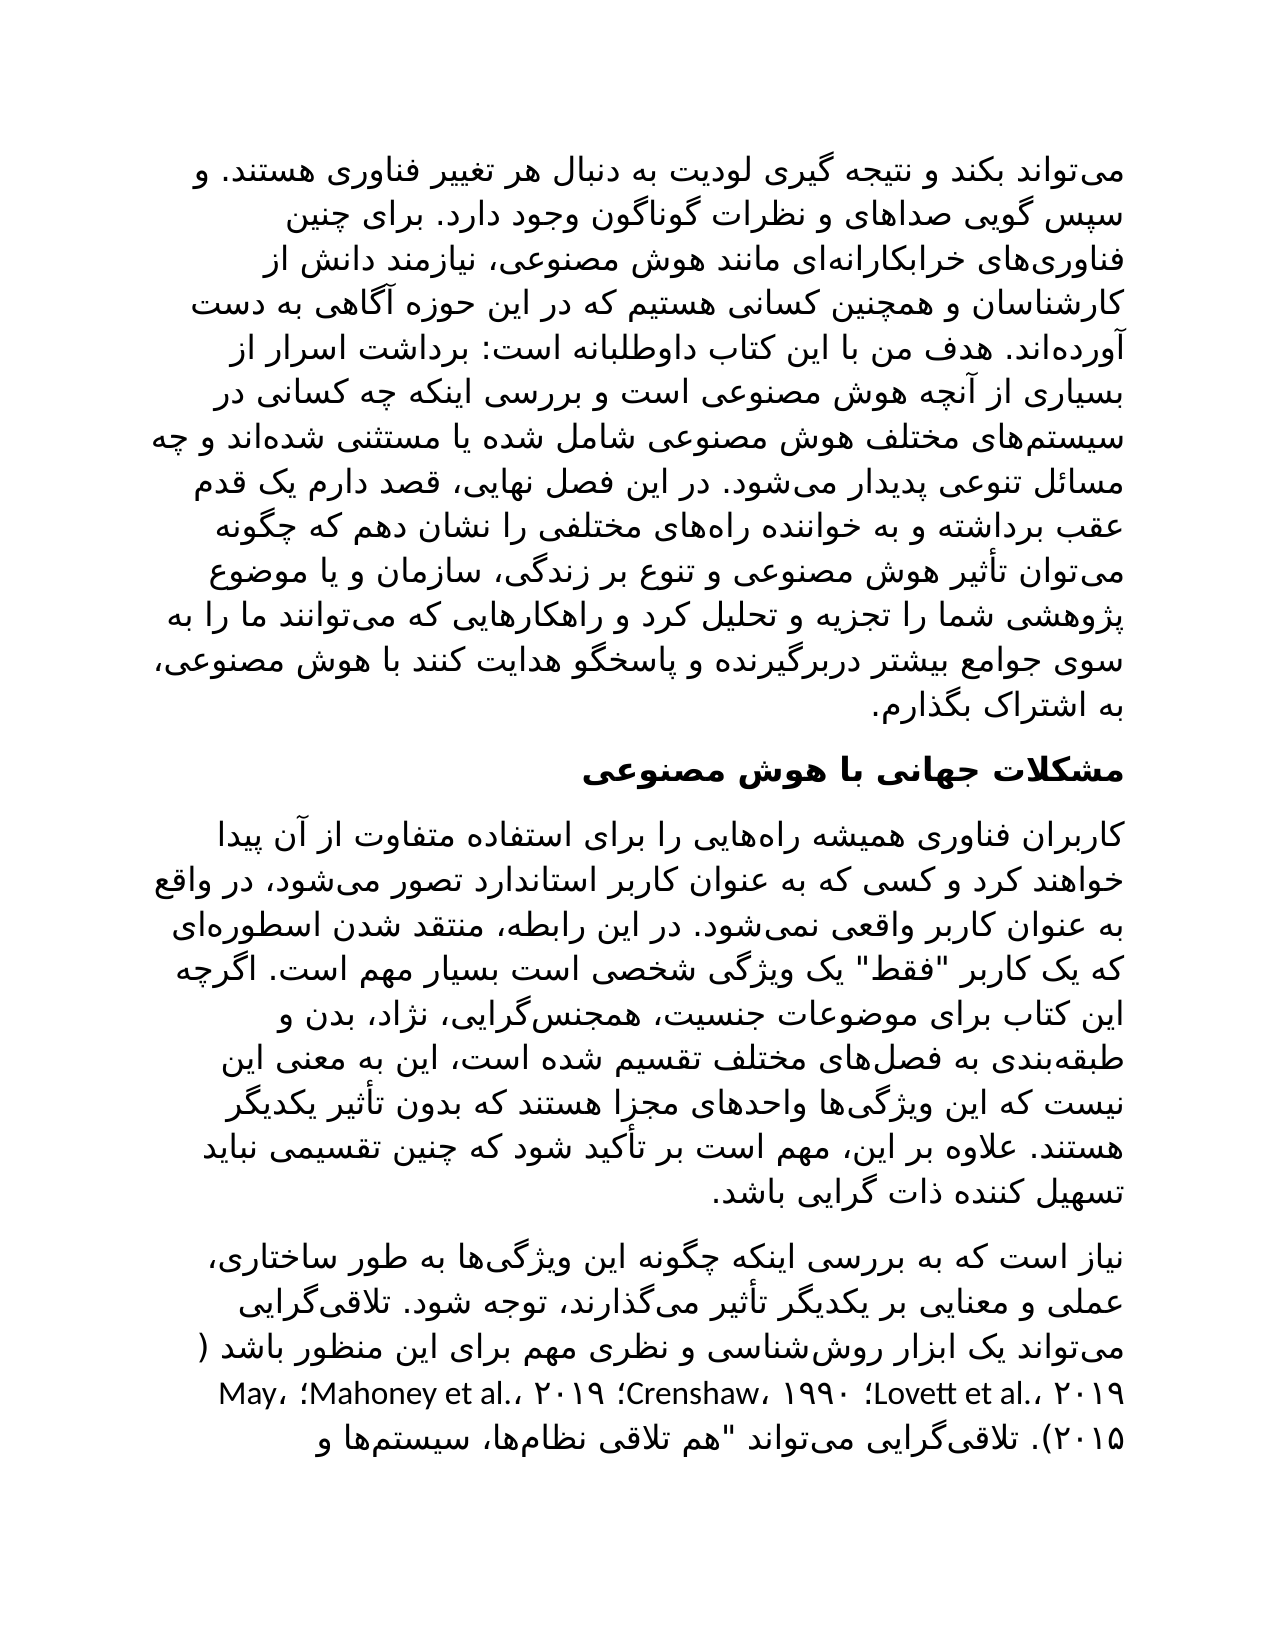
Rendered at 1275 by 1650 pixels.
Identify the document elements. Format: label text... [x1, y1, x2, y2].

text مشکلات جهانی با هوش مصنوعی [150, 750, 1125, 789]
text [150, 150, 1125, 724]
text کاربران فناوری همیشه راه‌هایی را برای استفاده متفاوت از آن پیدا خواهند کرد و کسی که به عنوان کاربر استاندارد تصور می‌شود، در واقع به عنوان کاربر واقعی نمی‌شود. در این رابطه، منتقد شدن اسطوره‌ای که یک کاربر "فقط" یک ویژگی شخصی است بسیار مهم است. اگرچه این کتاب برای موضوعات جنسیت، همجنس‌گرایی، نژاد، بدن و طبقه‌بندی به فصل‌های مختلف تقسیم شده است، این به معنی این نیست که این ویژگی‌ها واحدهای مجزا هستند که بدون تأثیر یکدیگر هستند. علاوه بر این، مهم است بر تأکید شود که چنین تقسیمی نباید تسهیل کننده ذات گرایی باشد. [150, 816, 1125, 1211]
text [150, 1238, 1125, 1457]
